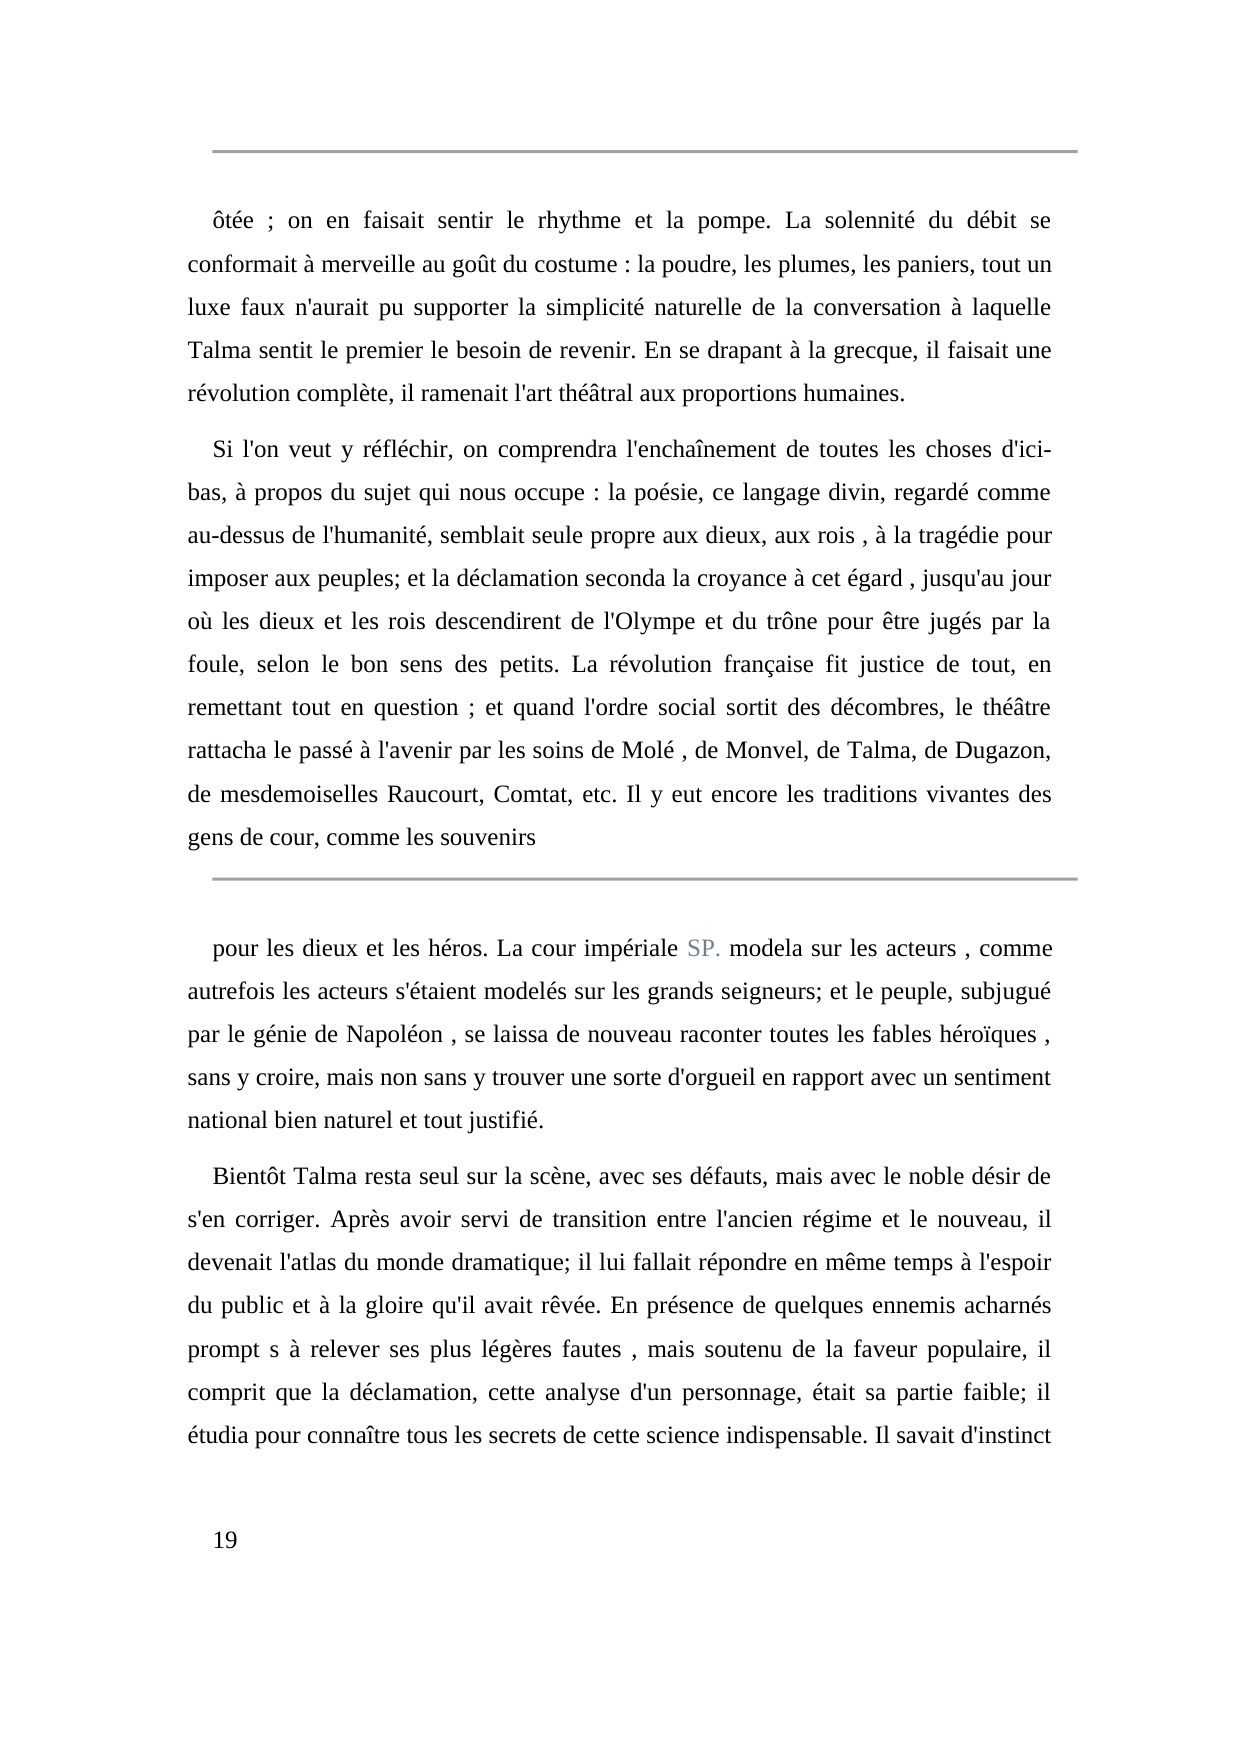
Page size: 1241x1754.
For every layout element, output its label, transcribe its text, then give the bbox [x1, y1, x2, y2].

text ôtée ; on en faisait sentir le rhythme et la pompe. La solennité du débit se conformait à merveille au goût du costume : la poudre, les plumes, les paniers, tout un luxe faux n'aurait pu supporter la simplicité naturelle de la conversation à laquelle Talma sentit le premier le besoin de revenir. En se drapant à la grecque, il faisait une révolution complète, il ramenait l'art théâtral aux proportions humaines. [187, 206, 1053, 407]
text pour les dieux et les héros. La cour impériale SP. modela sur les acteurs , comme autrefois les acteurs s'étaient modelés sur les grands seigneurs; et le peuple, subjugué par le génie de Napoléon , se laissa de nouveau raconter toutes les fables héroïques , sans y croire, mais non sans y trouver une sorte d'orgueil en rapport avec un sentiment national bien naturel et tout justifié. [187, 933, 1053, 1134]
text Si l'on veut y réfléchir, on comprendra l'enchaînement de toutes les choses d'ici-bas, à propos du sujet qui nous occupe : la poésie, ce langage divin, regardé comme au-dessus de l'humanité, semblait seule propre aux dieux, aux rois , à la tragédie pour imposer aux peuples; et la déclamation seconda la croyance à cet égard , jusqu'au jour où les dieux et les rois descendirent de l'Olympe et du trône pour être jugés par la foule, selon le bon sens des petits. La révolution française fit justice de tout, en remettant tout en question ; et quand l'ordre social sortit des décombres, le théâtre rattacha le passé à l'avenir par les soins de Molé , de Monvel, de Talma, de Dugazon, de mesdemoiselles Raucourt, Comtat, etc. Il y eut encore les traditions vivantes des gens de cour, comme les souvenirs [187, 434, 1053, 851]
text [187, 1161, 1053, 1449]
